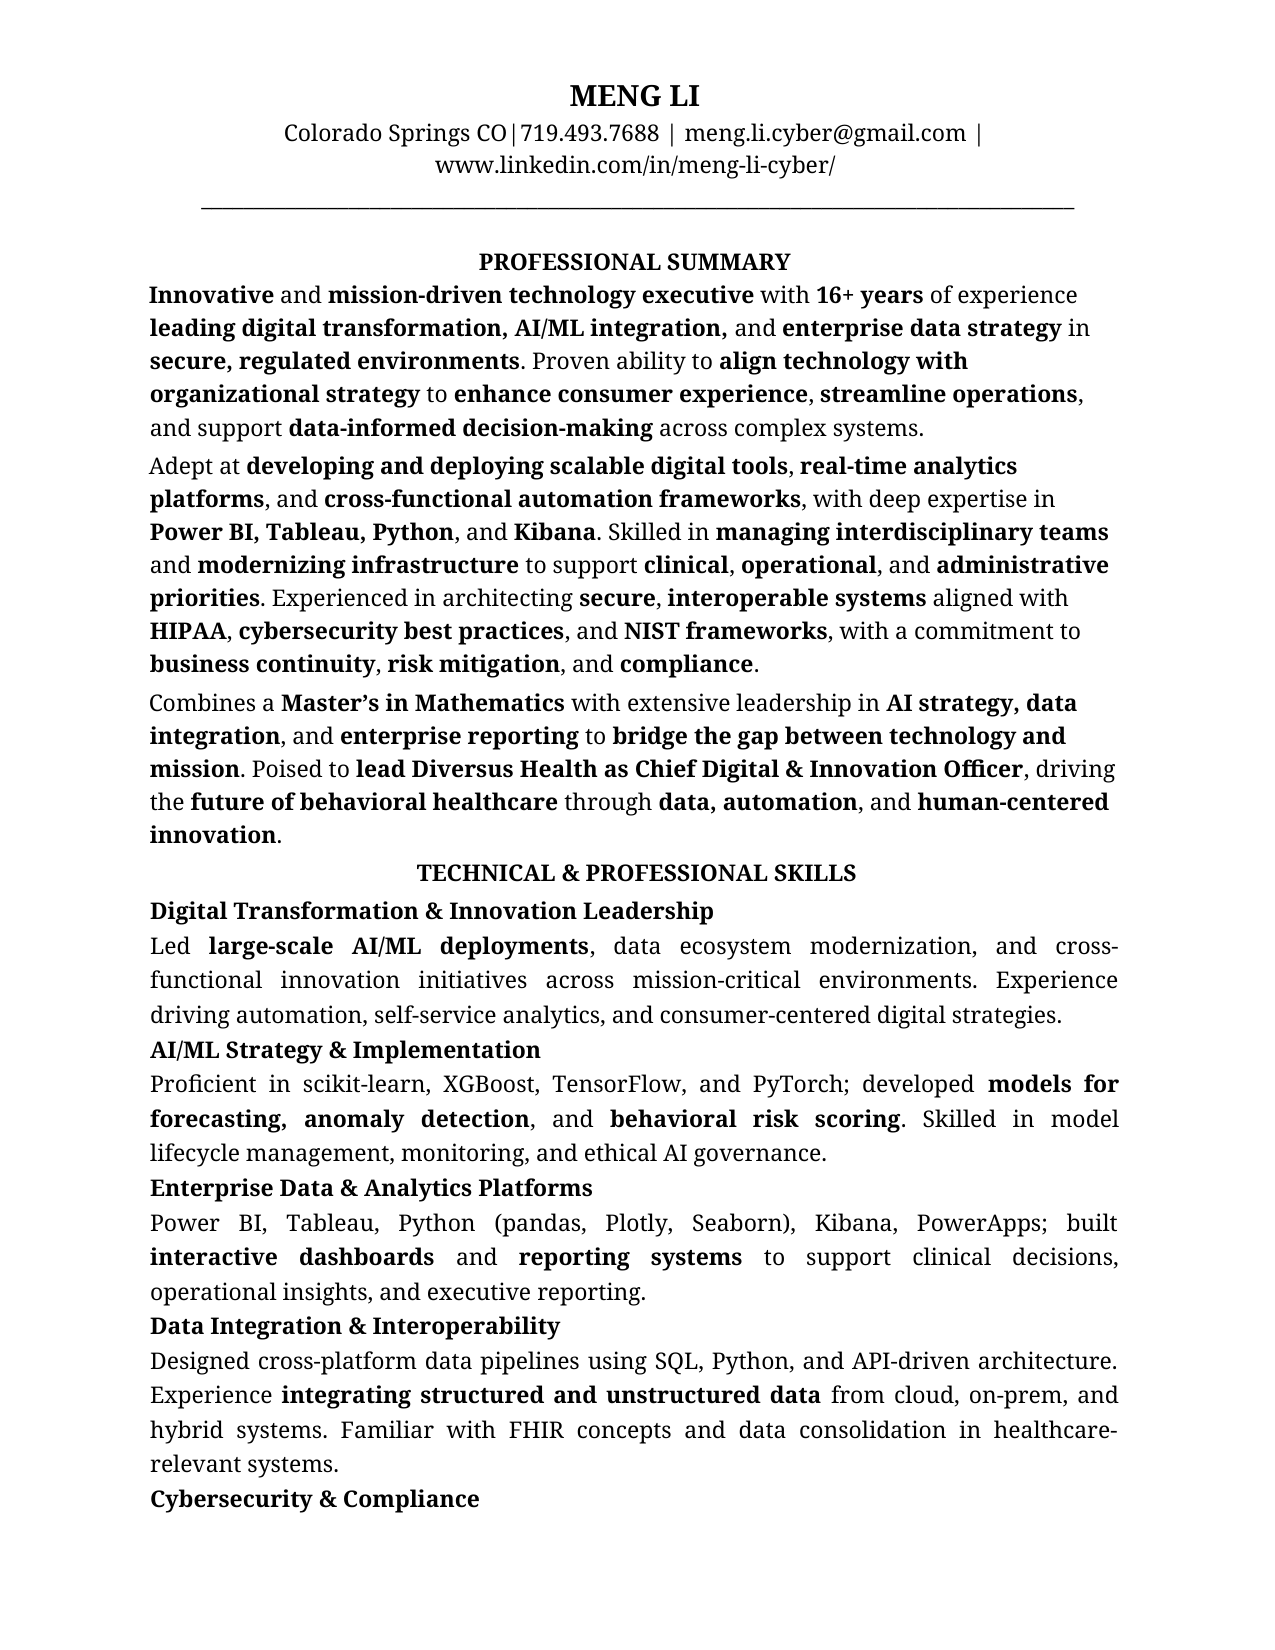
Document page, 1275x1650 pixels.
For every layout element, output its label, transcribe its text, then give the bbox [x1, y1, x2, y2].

subtitle PROFESSIONAL SUMMARY [150, 246, 1119, 277]
subtitle Combines a Master’s in Mathematics with extensive leadership in AI strategy, data integration, and enterprise reporting to bridge the gap between technology and mission. Poised to lead Diversus Health as Chief Digital & Innovation Officer, driving the future of behavioral healthcare through data, automation, and human-centered innovation. [148, 687, 1125, 850]
text Proficient in scikit-learn, XGBoost, TensorFlow, and PyTorch; developed models for forecasting, anomaly detection, and behavioral risk scoring. Skilled in model lifecycle management, monitoring, and ethical AI governance. [150, 1068, 1119, 1168]
text Led large-scale AI/ML deployments, data ecosystem modernization, and cross-functional innovation initiatives across mission-critical environments. Experience driving automation, self-service analytics, and consumer-centered digital strategies. [150, 930, 1119, 1030]
text Cybersecurity & Compliance [150, 1483, 1119, 1514]
text Designed cross-platform data pipelines using SQL, Python, and API-driven architecture. Experience integrating structured and unstructured data from cloud, on-prem, and hybrid systems. Familiar with FHIR concepts and data consolidation in healthcare-relevant systems. [150, 1345, 1119, 1479]
subtitle Innovative and mission-driven technology executive with 16+ years of experience leading digital transformation, AI/ML integration, and enterprise data strategy in secure, regulated environments. Proven ability to align technology with organizational strategy to enhance consumer experience, streamline operations, and support data-informed decision-making across complex systems. [148, 279, 1125, 443]
text Enterprise Data & Analytics Platforms [150, 1172, 1119, 1203]
text Data Integration & Interoperability [150, 1310, 1119, 1342]
subtitle TECHNICAL & PROFESSIONAL SKILLS [148, 857, 1125, 888]
text AI/ML Strategy & Implementation [150, 1034, 1119, 1065]
text Power BI, Tableau, Python (pandas, Plotly, Seaborn), Kibana, PowerApps; built interactive dashboards and reporting systems to support clinical decisions, operational insights, and executive reporting. [150, 1207, 1119, 1307]
text ___________________________________________________________________________________ [150, 182, 1125, 213]
subtitle Adept at developing and deploying scalable digital tools, real-time analytics platforms, and cross-functional automation frameworks, with deep expertise in Power BI, Tableau, Python, and Kibana. Skilled in managing interdisciplinary teams and modernizing infrastructure to support clinical, operational, and administrative priorities. Experienced in architecting secure, interoperable systems aligned with HIPAA, cybersecurity best practices, and NIST frameworks, with a commitment to business continuity, risk mitigation, and compliance. [148, 450, 1125, 680]
text Digital Transformation & Innovation Leadership [150, 895, 1119, 927]
